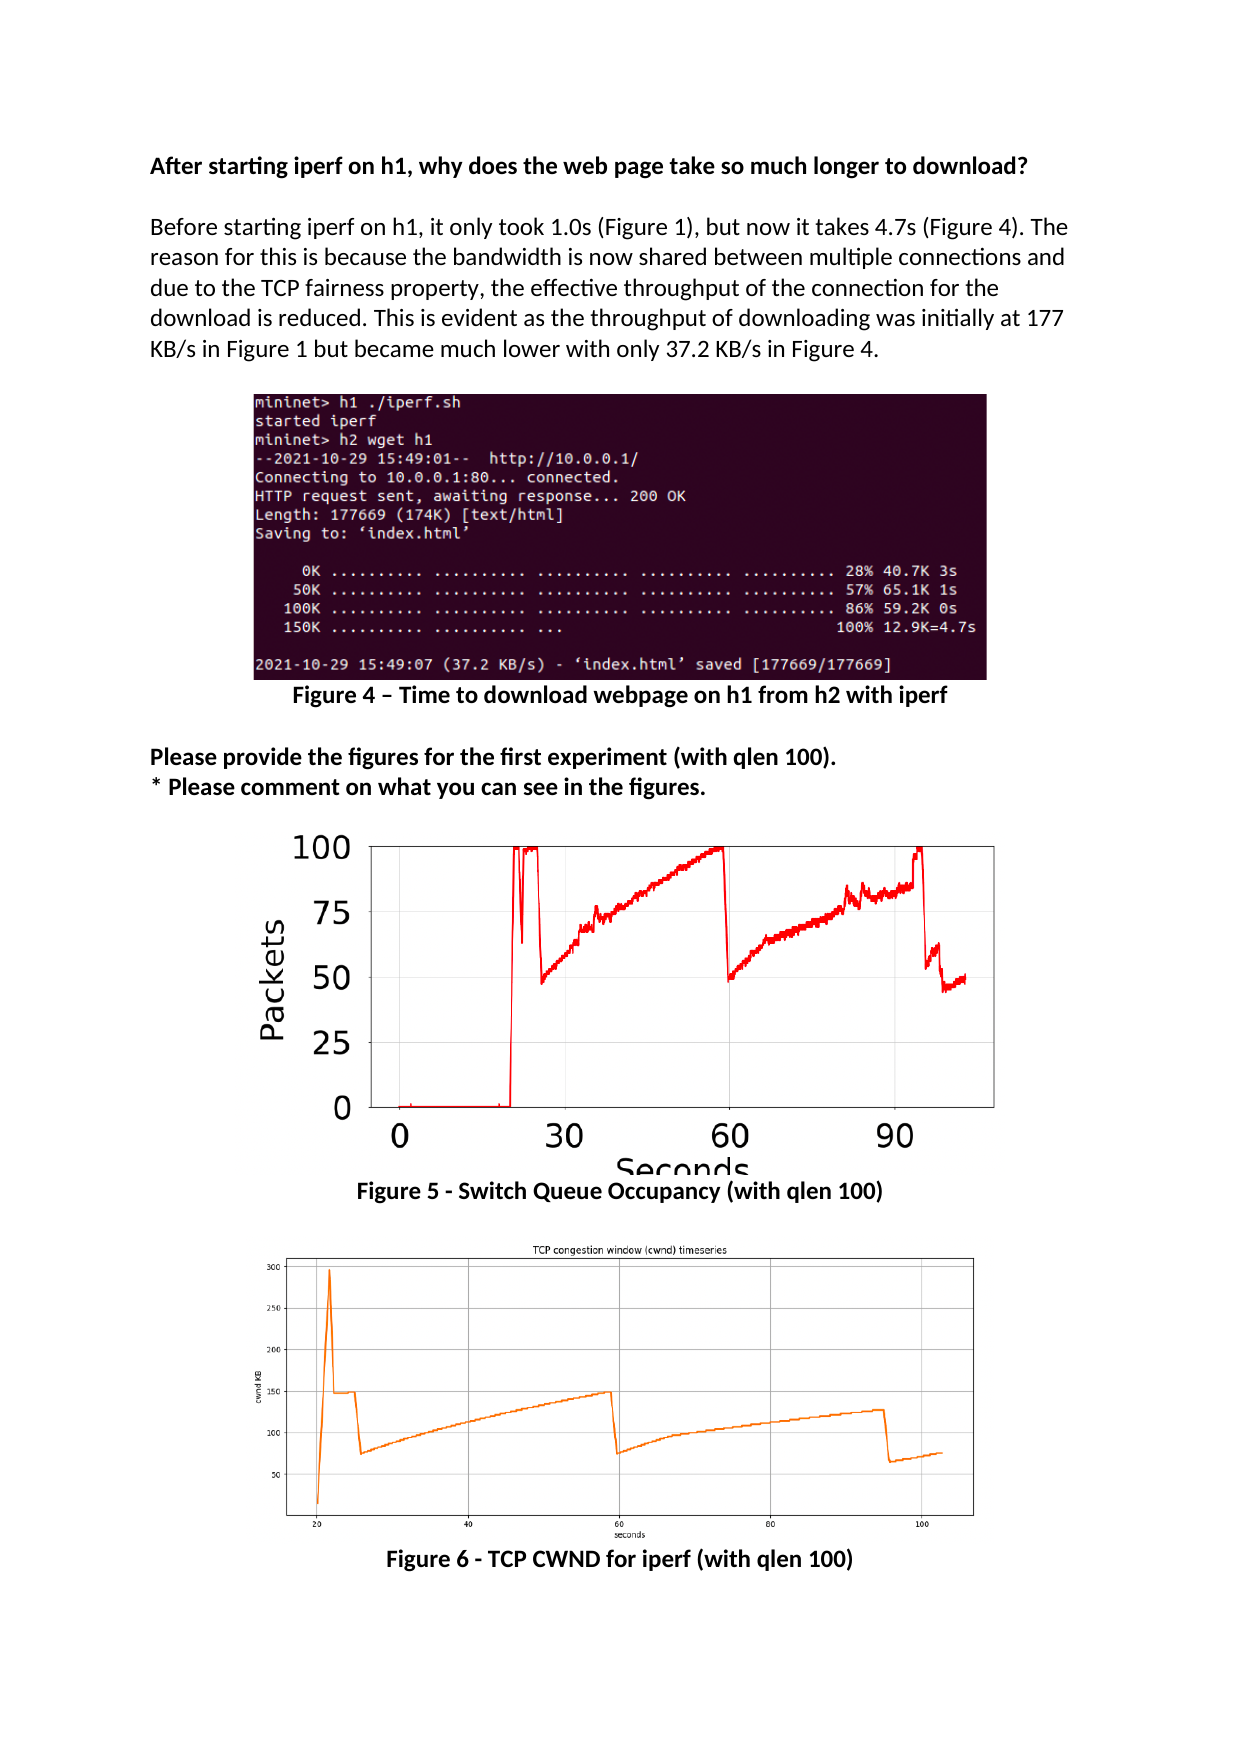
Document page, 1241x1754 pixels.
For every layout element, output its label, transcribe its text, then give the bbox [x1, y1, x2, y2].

text Please provide the figures for the first experiment (with qlen 100). [150, 741, 1090, 771]
picture [245, 1236, 995, 1544]
picture [253, 394, 987, 680]
picture [234, 832, 1006, 1175]
text Figure 4 – Time to download webpage on h1 from h2 with iperf [150, 679, 1090, 710]
text Figure 5 - Switch Queue Occupancy (with qlen 100) [150, 1175, 1090, 1205]
text After starting iperf on h1, why does the web page take so much longer to download? [150, 150, 1090, 181]
text * Please comment on what you can see in the figures. [150, 771, 1090, 802]
text Figure 6 - TCP CWND for iperf (with qlen 100) [150, 1543, 1090, 1574]
text Before starting iperf on h1, it only took 1.0s (Figure 1), but now it takes 4.7s (Figure 4). The reason for this is because the bandwidth is now shared between multiple connections and due to the TCP fairness property, the effective throughput of the connection for the download is reduced. This is evident as the throughput of downloading was initially at 177 KB/s in Figure 1 but became much lower with only 37.2 KB/s in Figure 4. [150, 211, 1090, 364]
